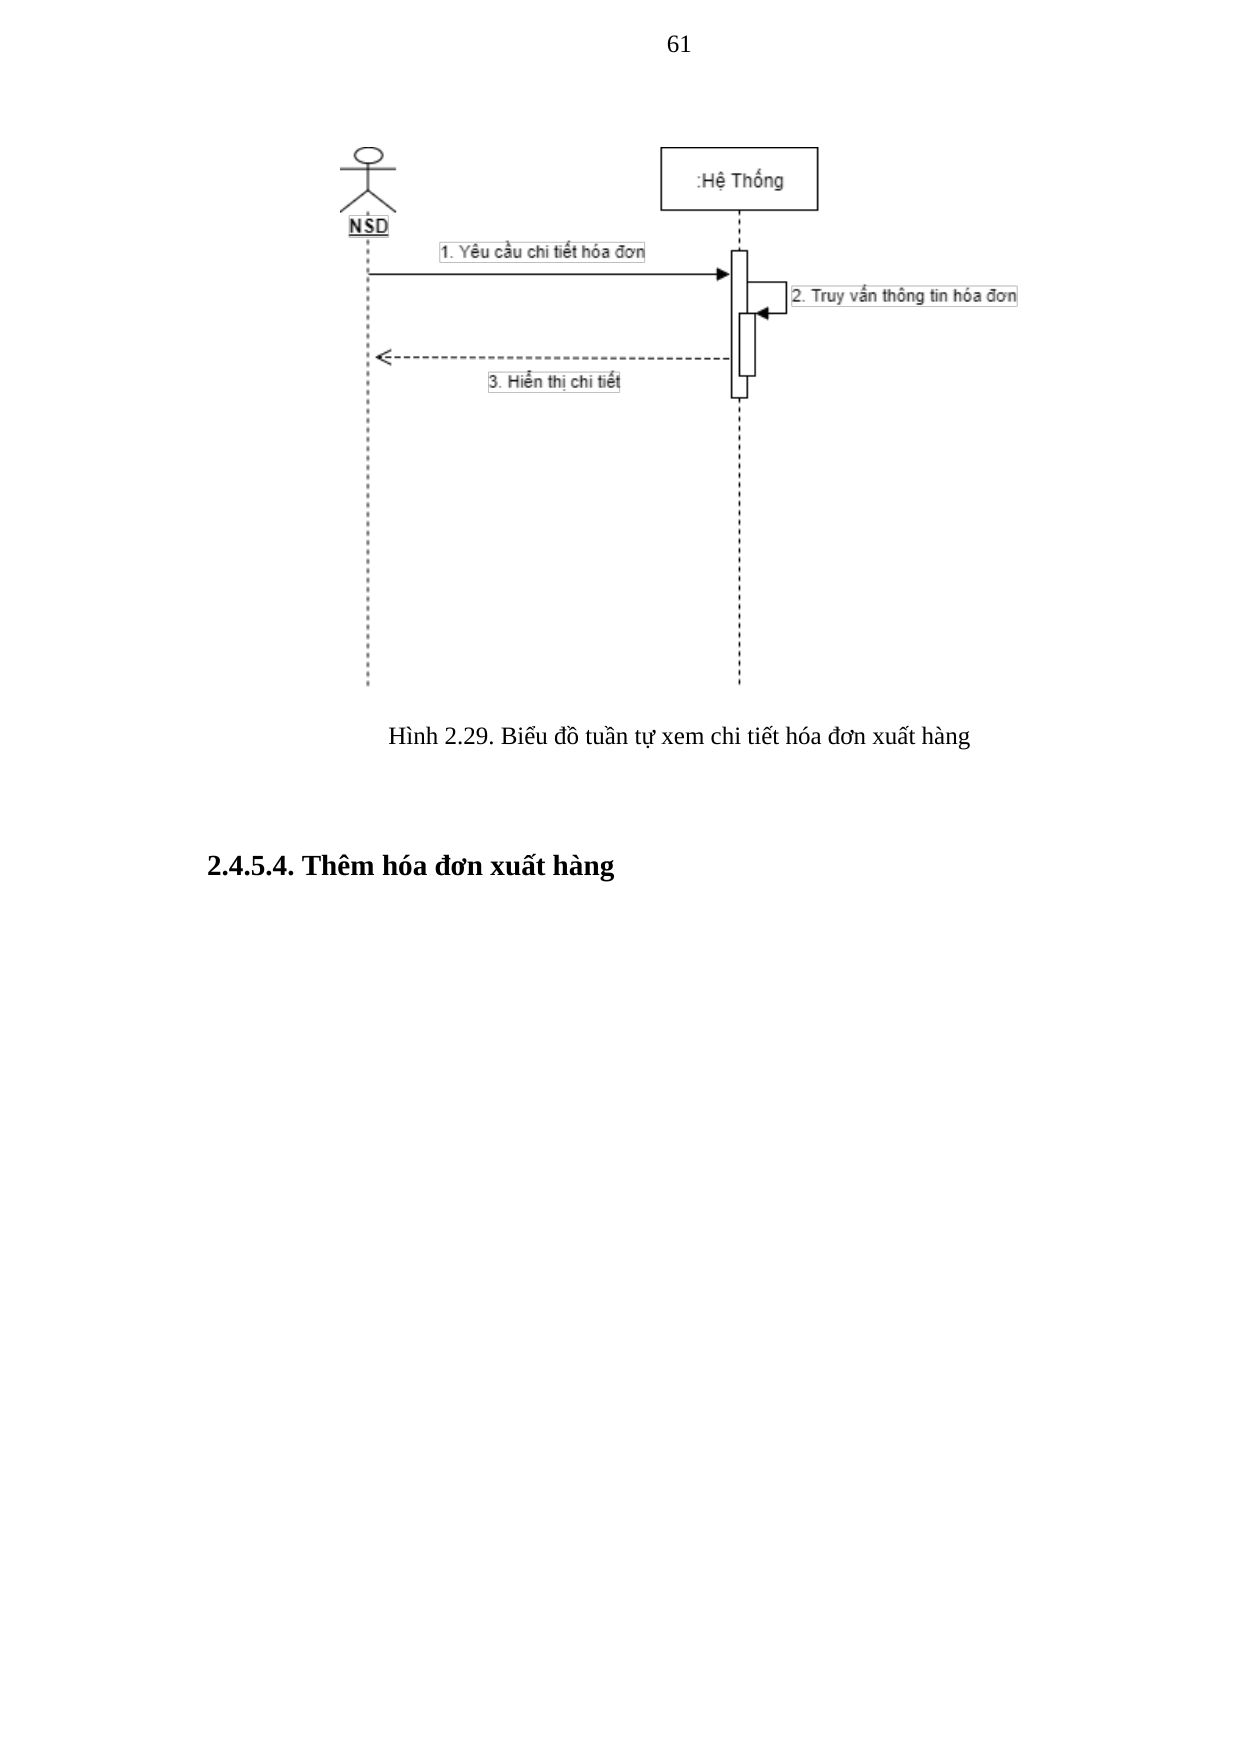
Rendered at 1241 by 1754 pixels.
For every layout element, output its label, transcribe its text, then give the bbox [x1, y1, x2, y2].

text Hình 2.29. Biểu đồ tuần tự xem chi tiết hóa đơn xuất hàng [207, 721, 1152, 750]
picture [340, 147, 1019, 690]
subtitle 2.4.5.4. Thêm hóa đơn xuất hàng [207, 848, 1152, 881]
